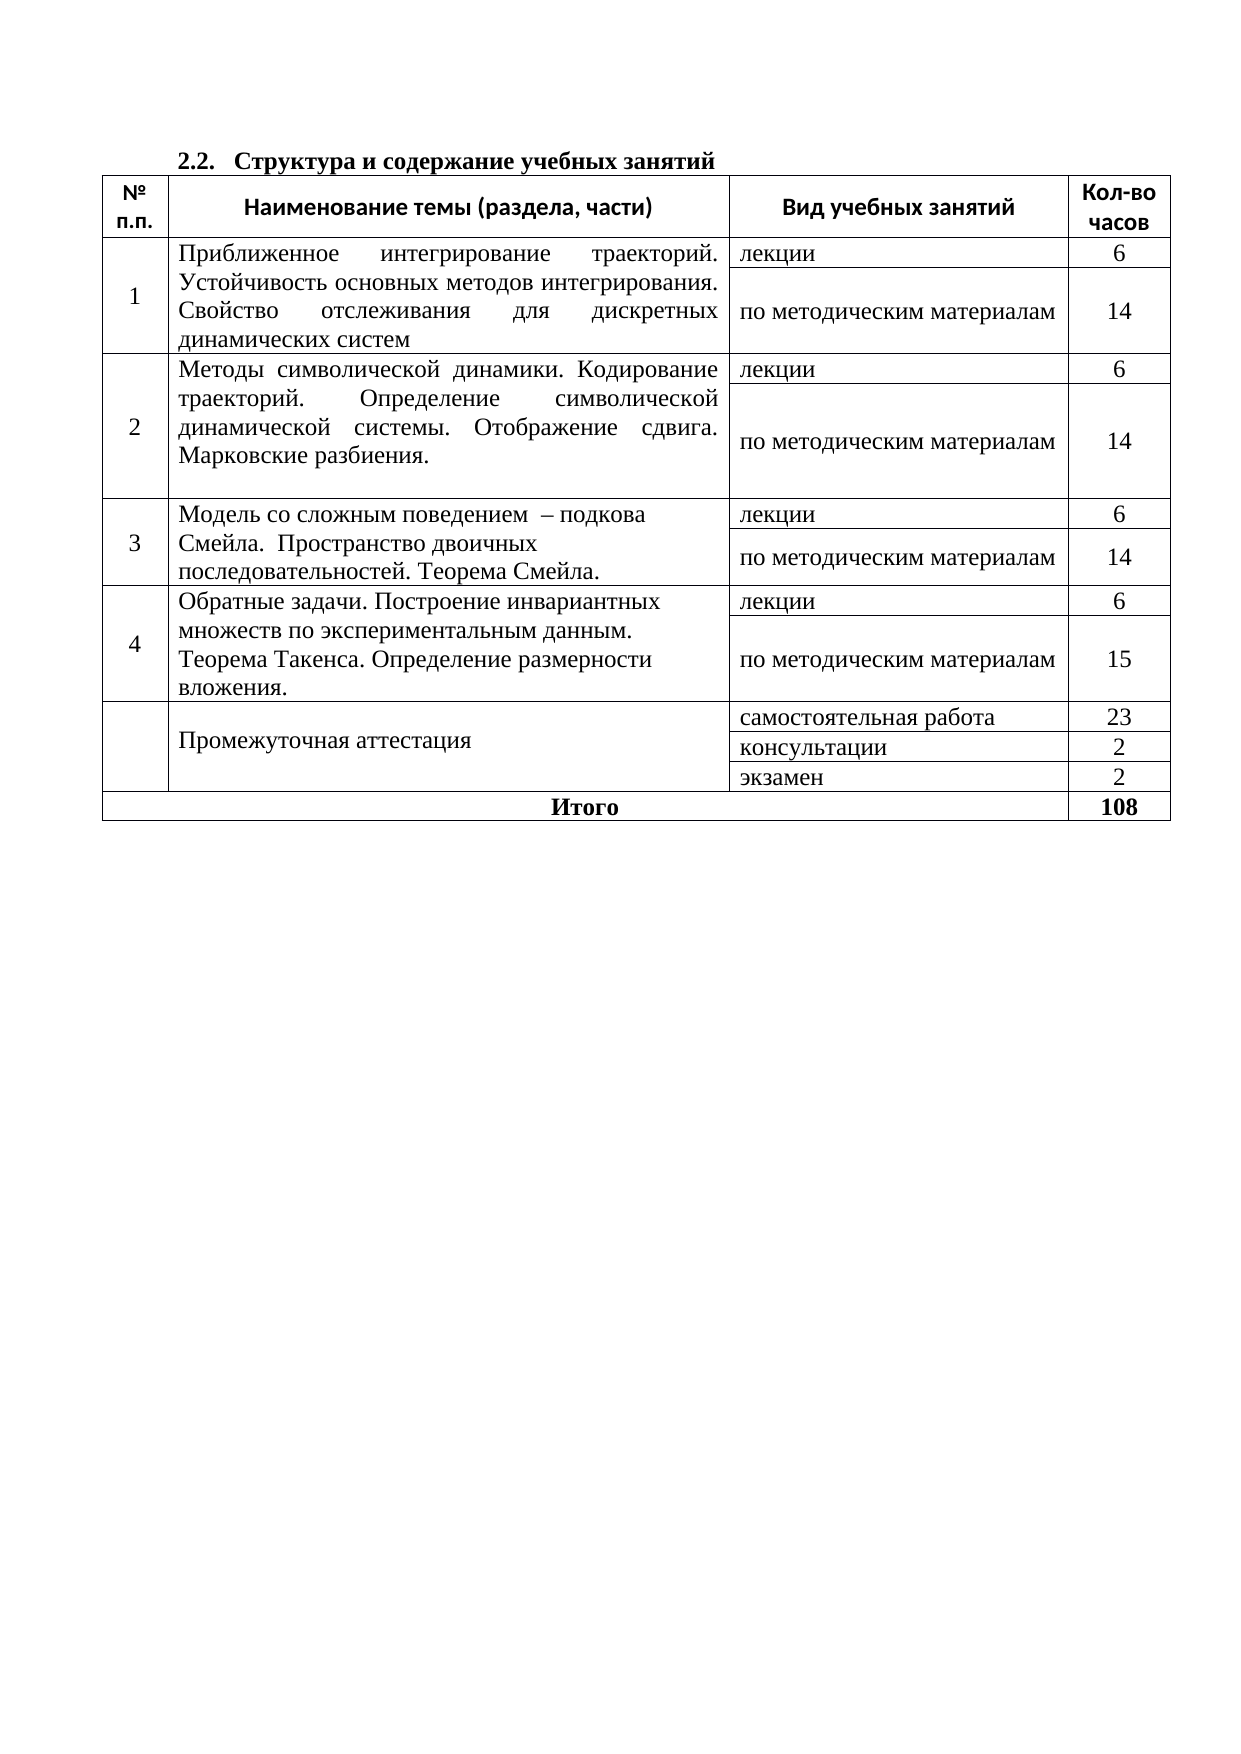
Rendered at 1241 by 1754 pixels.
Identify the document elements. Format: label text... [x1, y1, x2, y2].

text 2.2. Структура и содержание учебных занятий [177, 146, 1152, 175]
table_header № п.п. [103, 176, 168, 237]
table_cell 2 [1069, 732, 1170, 761]
table_cell Промежуточная аттестация [169, 702, 729, 791]
table_cell 14 [1069, 384, 1170, 498]
table_cell 6 [1069, 499, 1170, 528]
table_cell 108 [1069, 792, 1170, 820]
table_cell Модель со сложным поведением – подкова Смейла. Пространство двоичных последовательностей. Теорема Смейла. [169, 499, 729, 585]
table_cell 2 [103, 354, 168, 498]
table_cell 6 [1069, 354, 1170, 383]
table_cell лекции [730, 499, 1068, 528]
table_cell по методическим материалам [730, 529, 1068, 585]
table_cell 1 [103, 238, 168, 353]
table_cell 14 [1069, 529, 1170, 585]
table_cell 4 [103, 586, 168, 701]
table_cell по методическим материалам [730, 268, 1068, 353]
table_cell по методическим материалам [730, 384, 1068, 498]
table_cell 6 [1069, 238, 1170, 267]
table_cell Итого [103, 792, 1068, 820]
table_cell 15 [1069, 616, 1170, 701]
table_cell консультации [730, 732, 1068, 761]
table_cell лекции [730, 586, 1068, 615]
table_cell экзамен [730, 762, 1068, 791]
table_header Наименование темы (раздела, части) [169, 176, 729, 237]
table_cell самостоятельная работа [730, 702, 1068, 731]
table_cell Приближенное интегрирование траекторий. Устойчивость основных методов интегрирования. Свойство отслеживания для дискретных динамических систем [169, 238, 729, 353]
table_cell Обратные задачи. Построение инвариантных множеств по экспериментальным данным. Теорема Такенса. Определение размерности вложения. [169, 586, 729, 701]
table_header Кол-во часов [1069, 176, 1170, 237]
table_cell Методы символической динамики. Кодирование траекторий. Определение символической динамической системы. Отображение сдвига. Марковские разбиения. [169, 354, 729, 498]
table_cell 14 [1069, 268, 1170, 353]
table_cell 23 [1069, 702, 1170, 731]
table_cell по методическим материалам [730, 616, 1068, 701]
table_cell 3 [103, 499, 168, 585]
table_cell лекции [730, 354, 1068, 383]
table_cell [103, 702, 168, 791]
table_header Вид учебных занятий [730, 176, 1068, 237]
table_cell лекции [730, 238, 1068, 267]
table_cell 2 [1069, 762, 1170, 791]
table_cell 6 [1069, 586, 1170, 615]
